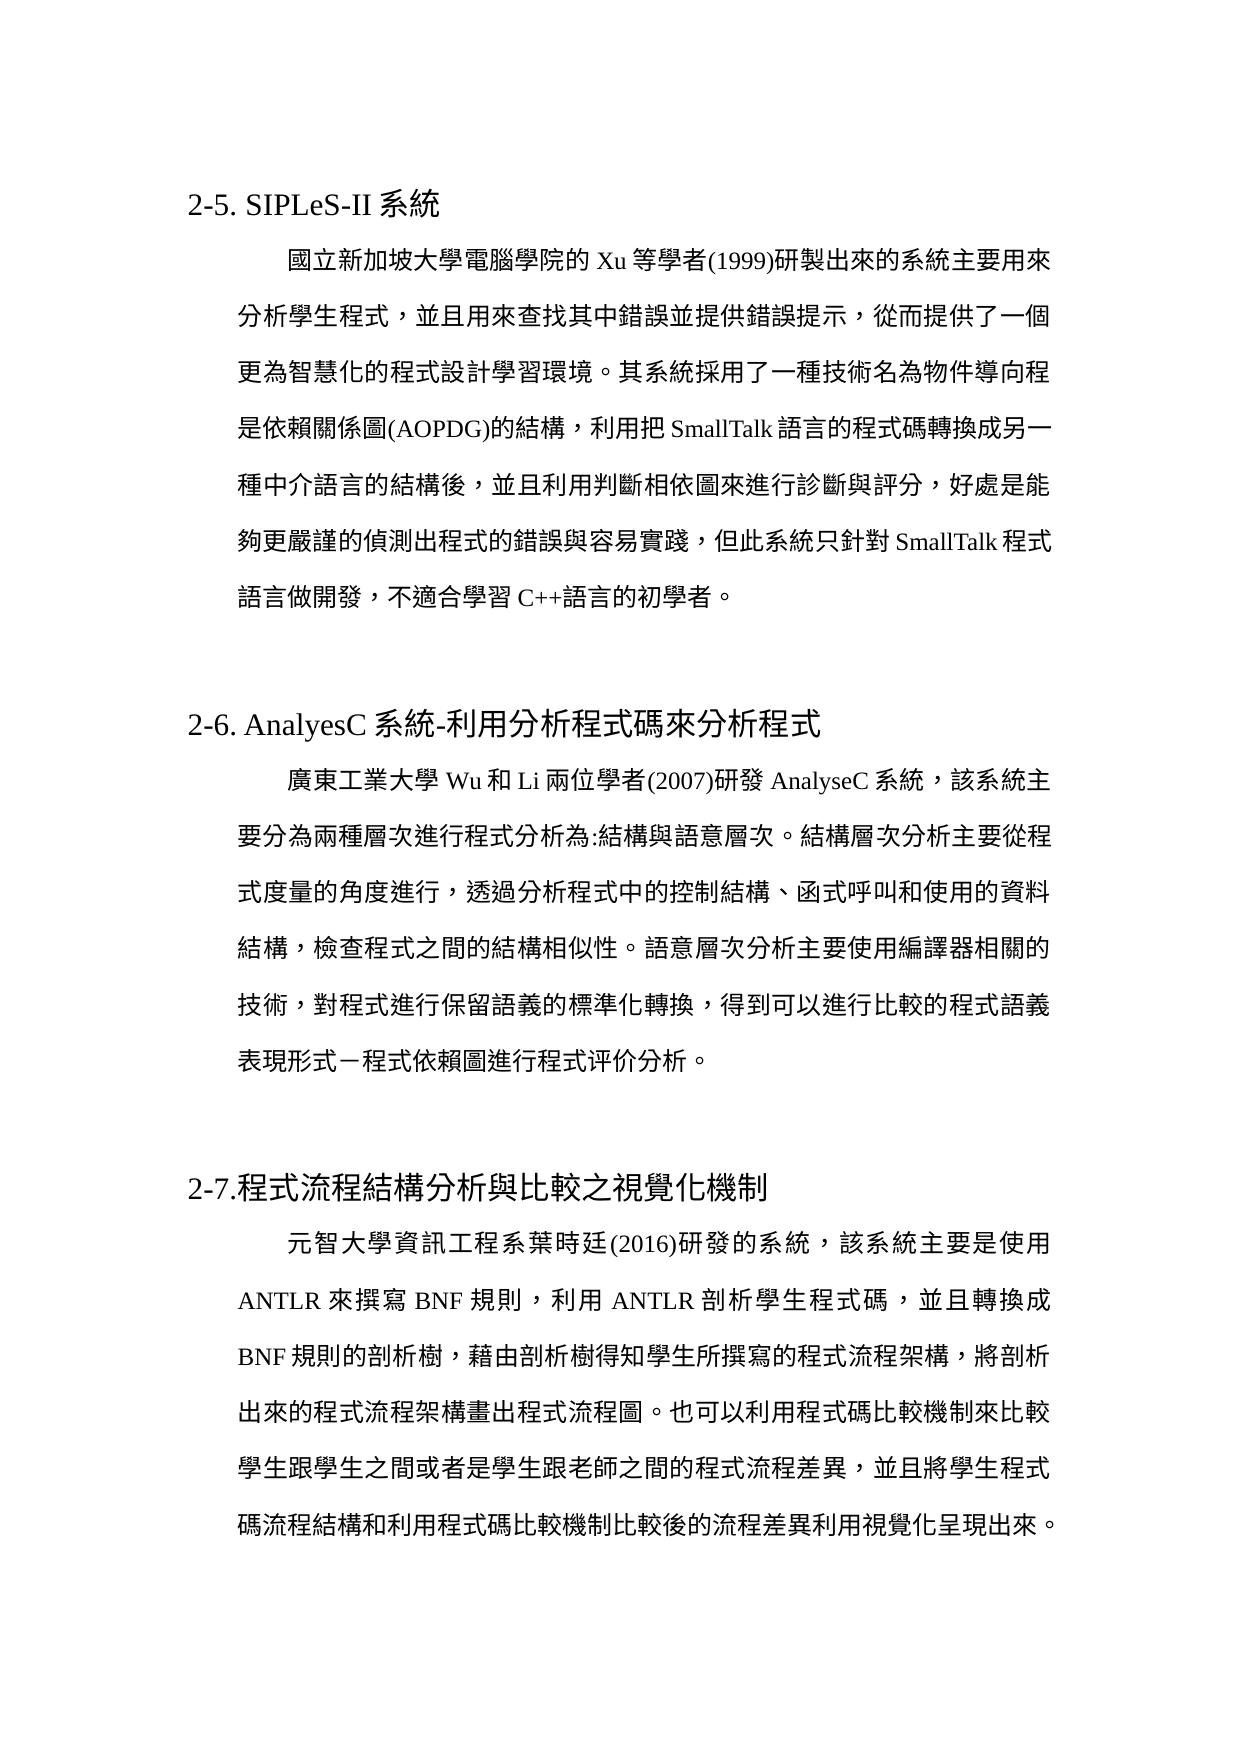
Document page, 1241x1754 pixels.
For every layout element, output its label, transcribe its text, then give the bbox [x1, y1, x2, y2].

list 程式流程結構分析與比較之視覺化機制 [187, 1148, 1053, 1223]
list AnalyesC系統-利用分析程式碼來分析程式 [187, 684, 1053, 759]
text 國立新加坡大學電腦學院的Xu等學者(1999)研製出來的系統主要用來分析學生程式，並且用來查找其中錯誤並提供錯誤提示，從而提供了一個更為智慧化的程式設計學習環境。其系統採用了一種技術名為物件導向程是依賴關係圖(AOPDG)的結構，利用把SmallTalk語言的程式碼轉換成另一種中介語言的結構後，並且利用判斷相依圖來進行診斷與評分，好處是能夠更嚴謹的偵測出程式的錯誤與容易實踐，但此系統只針對SmallTalk程式語言做開發，不適合學習C++語言的初學者。 [237, 239, 1053, 614]
list 廣東工業大學Wu和Li兩位學者(2007)研發AnalyseC系統，該系統主要分為兩種層次進行程式分析為:結構與語意層次。結構層次分析主要從程式度量的角度進行，透過分析程式中的控制結構、函式呼叫和使用的資料結構，檢查程式之間的結構相似性。語意層次分析主要使用編譯器相關的技術，對程式進行保留語義的標準化轉換，得到可以進行比較的程式語義表現形式－程式依賴圖進行程式评价分析。 [237, 759, 1053, 1078]
text 元智大學資訊工程系葉時廷(2016)研發的系統，該系統主要是使用ANTLR來撰寫BNF規則，利用ANTLR剖析學生程式碼，並且轉換成BNF規則的剖析樹，藉由剖析樹得知學生所撰寫的程式流程架構，將剖析出來的程式流程架構畫出程式流程圖。也可以利用程式碼比較機制來比較學生跟學生之間或者是學生跟老師之間的程式流程差異，並且將學生程式碼流程結構和利用程式碼比較機制比較後的流程差異利用視覺化呈現出來。 [237, 1223, 1053, 1542]
list SIPLeS-II系統 [187, 164, 1053, 239]
